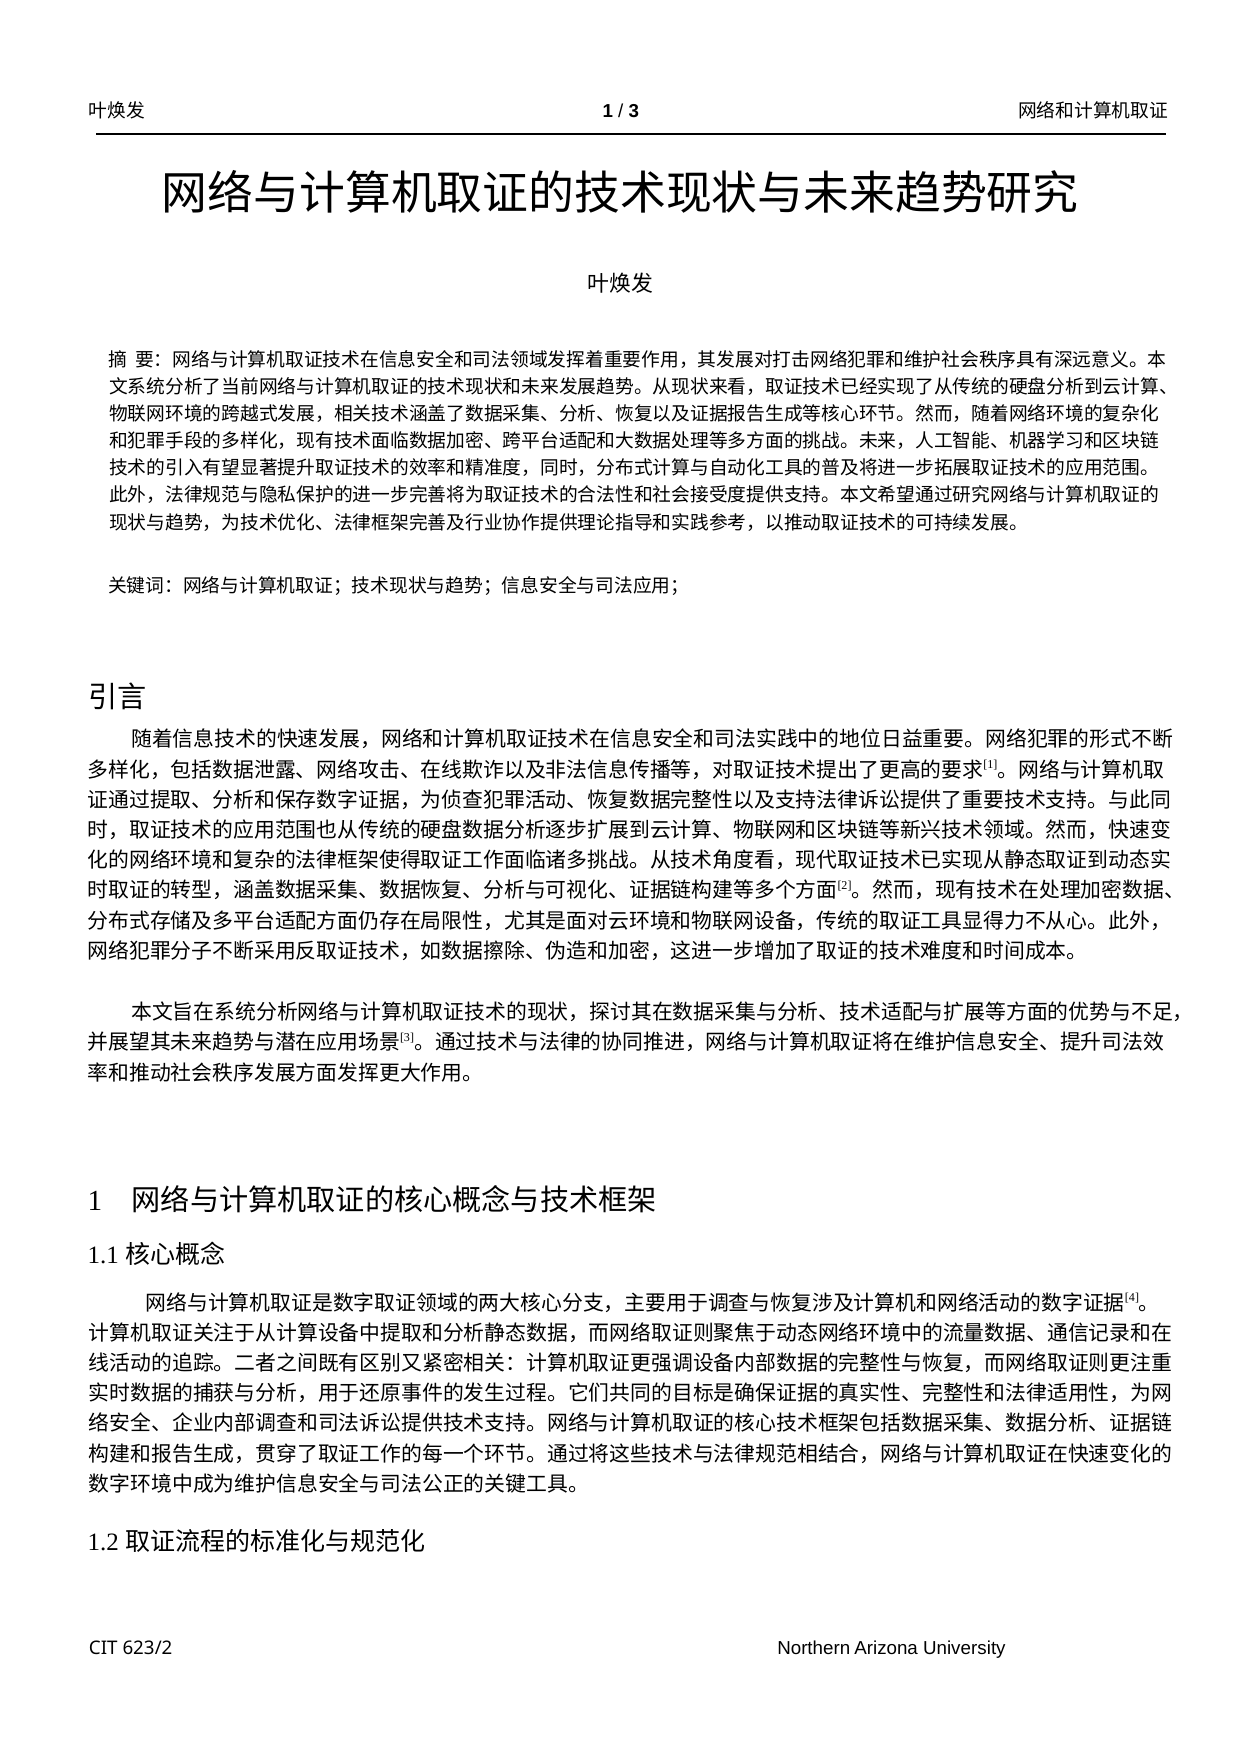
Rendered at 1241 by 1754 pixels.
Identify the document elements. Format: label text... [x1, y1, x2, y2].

text 关键词：网络与计算机取证；技术现状与趋势；信息安全与司法应用； [108, 571, 1173, 598]
subtitle 网络与计算机取证的核心概念与技术框架 [87, 1177, 1173, 1219]
text 1.2 取证流程的标准化与规范化 [87, 1522, 1173, 1558]
subtitle 引言 [88, 674, 1173, 716]
text 网络与计算机取证的技术现状与未来趋势研究 [89, 156, 1151, 223]
text 随着信息技术的快速发展，网络和计算机取证技术在信息安全和司法实践中的地位日益重要。网络犯罪的形式不断多样化，包括数据泄露、网络攻击、在线欺诈以及非法信息传播等，对取证技术提出了更高的要求[1]。网络与计算机取证通过提取、分析和保存数字证据，为侦查犯罪活动、恢复数据完整性以及支持法律诉讼提供了重要技术支持。与此同时，取证技术的应用范围也从传统的硬盘数据分析逐步扩展到云计算、物联网和区块链等新兴技术领域。然而，快速变化的网络环境和复杂的法律框架使得取证工作面临诸多挑战。从技术角度看，现代取证技术已实现从静态取证到动态实时取证的转型，涵盖数据采集、数据恢复、分析与可视化、证据链构建等多个方面[2]。然而，现有技术在处理加密数据、分布式存储及多平台适配方面仍存在局限性，尤其是面对云环境和物联网设备，传统的取证工具显得力不从心。此外，网络犯罪分子不断采用反取证技术，如数据擦除、伪造和加密，这进一步增加了取证的技术难度和时间成本。 [87, 723, 1173, 964]
text 叶焕发 [89, 266, 1152, 297]
text 1.1 核心概念 [87, 1235, 1173, 1271]
text 摘 要：网络与计算机取证技术在信息安全和司法领域发挥着重要作用，其发展对打击网络犯罪和维护社会秩序具有深远意义。本文系统分析了当前网络与计算机取证的技术现状和未来发展趋势。从现状来看，取证技术已经实现了从传统的硬盘分析到云计算、物联网环境的跨越式发展，相关技术涵盖了数据采集、分析、恢复以及证据报告生成等核心环节。然而，随着网络环境的复杂化和犯罪手段的多样化，现有技术面临数据加密、跨平台适配和大数据处理等多方面的挑战。未来，人工智能、机器学习和区块链技术的引入有望显著提升取证技术的效率和精准度，同时，分布式计算与自动化工具的普及将进一步拓展取证技术的应用范围。此外，法律规范与隐私保护的进一步完善将为取证技术的合法性和社会接受度提供支持。本文希望通过研究网络与计算机取证的现状与趋势，为技术优化、法律框架完善及行业协作提供理论指导和实践参考，以推动取证技术的可持续发展。 [108, 344, 1173, 534]
text 本文旨在系统分析网络与计算机取证技术的现状，探讨其在数据采集与分析、技术适配与扩展等方面的优势与不足，并展望其未来趋势与潜在应用场景[3]。通过技术与法律的协同推进，网络与计算机取证将在维护信息安全、提升司法效率和推动社会秩序发展方面发挥更大作用。 [87, 995, 1173, 1086]
text 网络与计算机取证是数字取证领域的两大核心分支，主要用于调查与恢复涉及计算机和网络活动的数字证据[4]。计算机取证关注于从计算设备中提取和分析静态数据，而网络取证则聚焦于动态网络环境中的流量数据、通信记录和在线活动的追踪。二者之间既有区别又紧密相关：计算机取证更强调设备内部数据的完整性与恢复，而网络取证则更注重实时数据的捕获与分析，用于还原事件的发生过程。它们共同的目标是确保证据的真实性、完整性和法律适用性，为网络安全、企业内部调查和司法诉讼提供技术支持。网络与计算机取证的核心技术框架包括数据采集、数据分析、证据链构建和报告生成，贯穿了取证工作的每一个环节。通过将这些技术与法律规范相结合，网络与计算机取证在快速变化的数字环境中成为维护信息安全与司法公正的关键工具。 [89, 1286, 1173, 1497]
